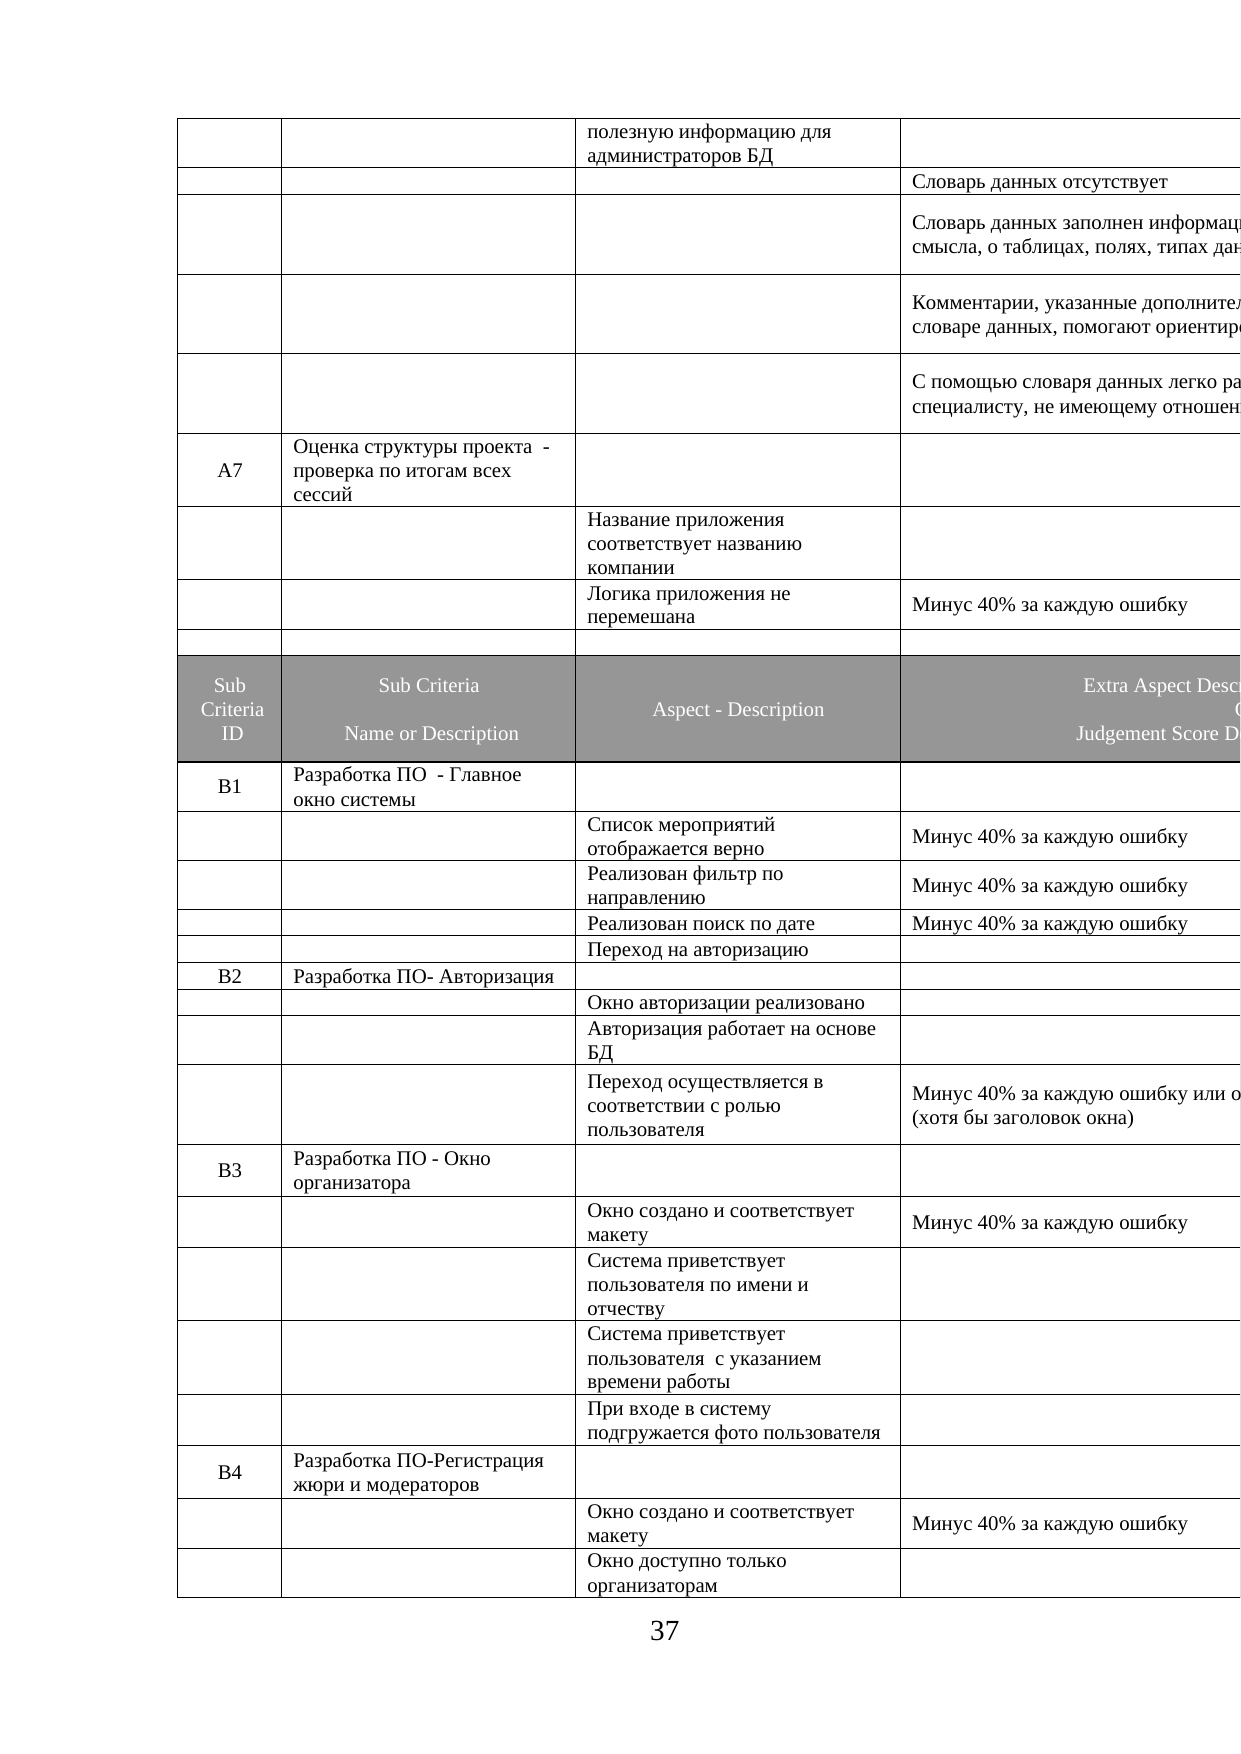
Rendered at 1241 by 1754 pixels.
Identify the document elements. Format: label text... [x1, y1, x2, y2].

table_cell [178, 1016, 281, 1064]
table_cell Минус 40% за каждую ошибку [901, 1197, 1240, 1247]
table_cell [178, 910, 281, 935]
table_cell [178, 1549, 281, 1597]
table_cell [901, 936, 1240, 962]
table_cell При входе в систему подгружается фото пользователя [576, 1395, 900, 1445]
table_cell [282, 1065, 575, 1144]
table_cell Авторизация работает на основе БД [576, 1016, 900, 1064]
table_cell A7 [178, 434, 281, 506]
table_cell [178, 119, 281, 167]
table_cell С помощью словаря данных легко разобраться в структуре любому специалисту, не имеющему отношения к данной предметной области [901, 354, 1240, 433]
table_cell [576, 1446, 900, 1498]
table_cell Sub Criteria ID [178, 656, 281, 761]
table_cell [178, 1248, 281, 1320]
table_cell Список мероприятий отображается верно [576, 812, 900, 860]
table_cell Минус 40% за каждую ошибку [901, 1499, 1240, 1547]
table_cell [282, 812, 575, 860]
table_cell [282, 1499, 575, 1547]
table_cell Оценка структуры проекта - проверка по итогам всех сессий [282, 434, 575, 506]
table_cell [901, 119, 1240, 167]
table_cell [282, 507, 575, 579]
table_cell [282, 1549, 575, 1597]
table_cell [576, 1145, 900, 1196]
table_cell [282, 275, 575, 353]
table_cell Словарь данных отсутствует [901, 168, 1240, 194]
table_cell Реализован поиск по дате [576, 910, 900, 935]
table_cell [282, 910, 575, 935]
table_cell [178, 507, 281, 579]
table_cell [901, 1145, 1240, 1196]
table_cell [178, 861, 281, 909]
table_cell Переход осуществляется в соответствии с ролью пользователя [576, 1065, 900, 1144]
table_cell Минус 40% за каждую ошибку [901, 861, 1240, 909]
table_cell Aspect - Description [576, 656, 900, 761]
table_cell [282, 1395, 575, 1445]
table_cell [576, 275, 900, 353]
table_cell [901, 963, 1240, 988]
table_cell [282, 990, 575, 1015]
table_cell Комментарии, указанные дополнительно к основной информации в словаре данных, помогают ориентироваться в системе [901, 275, 1240, 353]
table_cell [901, 1016, 1240, 1064]
table_cell [576, 763, 900, 811]
table_cell [178, 195, 281, 273]
table_cell [178, 580, 281, 628]
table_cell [576, 119, 900, 167]
table_cell [178, 1499, 281, 1547]
table_cell [901, 1321, 1240, 1393]
table_cell [282, 1248, 575, 1320]
table_cell Реализован фильтр по направлению [576, 861, 900, 909]
table_cell [901, 1248, 1240, 1320]
table_cell Минус 40% за каждую ошибку [901, 580, 1240, 628]
table_cell [178, 275, 281, 353]
table_cell [901, 507, 1240, 579]
table_cell [178, 630, 281, 655]
table_cell [178, 168, 281, 194]
table_cell Окно создано и соответствует макету [576, 1499, 900, 1547]
table_cell Окно создано и соответствует макету [576, 1197, 900, 1247]
table_cell [282, 168, 575, 194]
table_cell [178, 1321, 281, 1393]
table_cell Минус 40% за каждую ошибку или отсутствующее окно учетной записи (хотя бы заголовок окна) [901, 1065, 1240, 1144]
table_cell [282, 1321, 575, 1393]
table_cell [178, 990, 281, 1015]
table_cell [178, 936, 281, 962]
table_cell Логика приложения не перемешана [576, 580, 900, 628]
table_cell [901, 763, 1240, 811]
table_cell [282, 861, 575, 909]
table_cell Система приветствует пользователя по имени и отчеству [576, 1248, 900, 1320]
table_cell Разработка ПО- Авторизация [282, 963, 575, 988]
table_cell [576, 630, 900, 655]
table_cell Разработка ПО - Окно организатора [282, 1145, 575, 1196]
table_cell [901, 1446, 1240, 1498]
table_cell [901, 630, 1240, 655]
table_cell Разработка ПО - Главное окно системы [282, 763, 575, 811]
table_cell [576, 354, 900, 433]
table_cell [576, 963, 900, 988]
table_cell [282, 119, 575, 167]
table_cell [901, 1395, 1240, 1445]
table_cell [282, 195, 575, 273]
table_cell [282, 580, 575, 628]
table_cell [282, 1016, 575, 1064]
table_cell Название приложения соответствует названию компании [576, 507, 900, 579]
table_cell [901, 434, 1240, 506]
table_cell Переход на авторизацию [576, 936, 900, 962]
table_cell [901, 1549, 1240, 1597]
table_cell [282, 1197, 575, 1247]
table_cell B4 [178, 1446, 281, 1498]
table_cell Окно авторизации реализовано [576, 990, 900, 1015]
table_cell Система приветствует пользователя с указанием времени работы [576, 1321, 900, 1393]
table_cell [282, 936, 575, 962]
table_cell [178, 1395, 281, 1445]
table_cell Extra Aspect Description (Obj or Subj) OR Judgement Score Description (Judg only) [901, 656, 1240, 761]
table_cell [178, 1197, 281, 1247]
table_cell Словарь данных заполнен информацией, не несущей дополнительного смысла, о таблицах, полях, типах данных и ключах [901, 195, 1240, 273]
table_cell [576, 434, 900, 506]
table_cell [178, 354, 281, 433]
table_cell B1 [178, 763, 281, 811]
table_cell [282, 630, 575, 655]
table_cell [901, 990, 1240, 1015]
table_cell [178, 812, 281, 860]
table_cell Разработка ПО-Регистрация жюри и модераторов [282, 1446, 575, 1498]
table_cell Минус 40% за каждую ошибку [901, 812, 1240, 860]
table_cell Окно доступно только организаторам [576, 1549, 900, 1597]
table_cell [178, 1065, 281, 1144]
table_cell [576, 195, 900, 273]
table_cell [576, 168, 900, 194]
table_cell B3 [178, 1145, 281, 1196]
table_cell Sub Criteria Name or Description [282, 656, 575, 761]
table_cell Минус 40% за каждую ошибку [901, 910, 1240, 935]
table_cell [282, 354, 575, 433]
table_cell B2 [178, 963, 281, 988]
